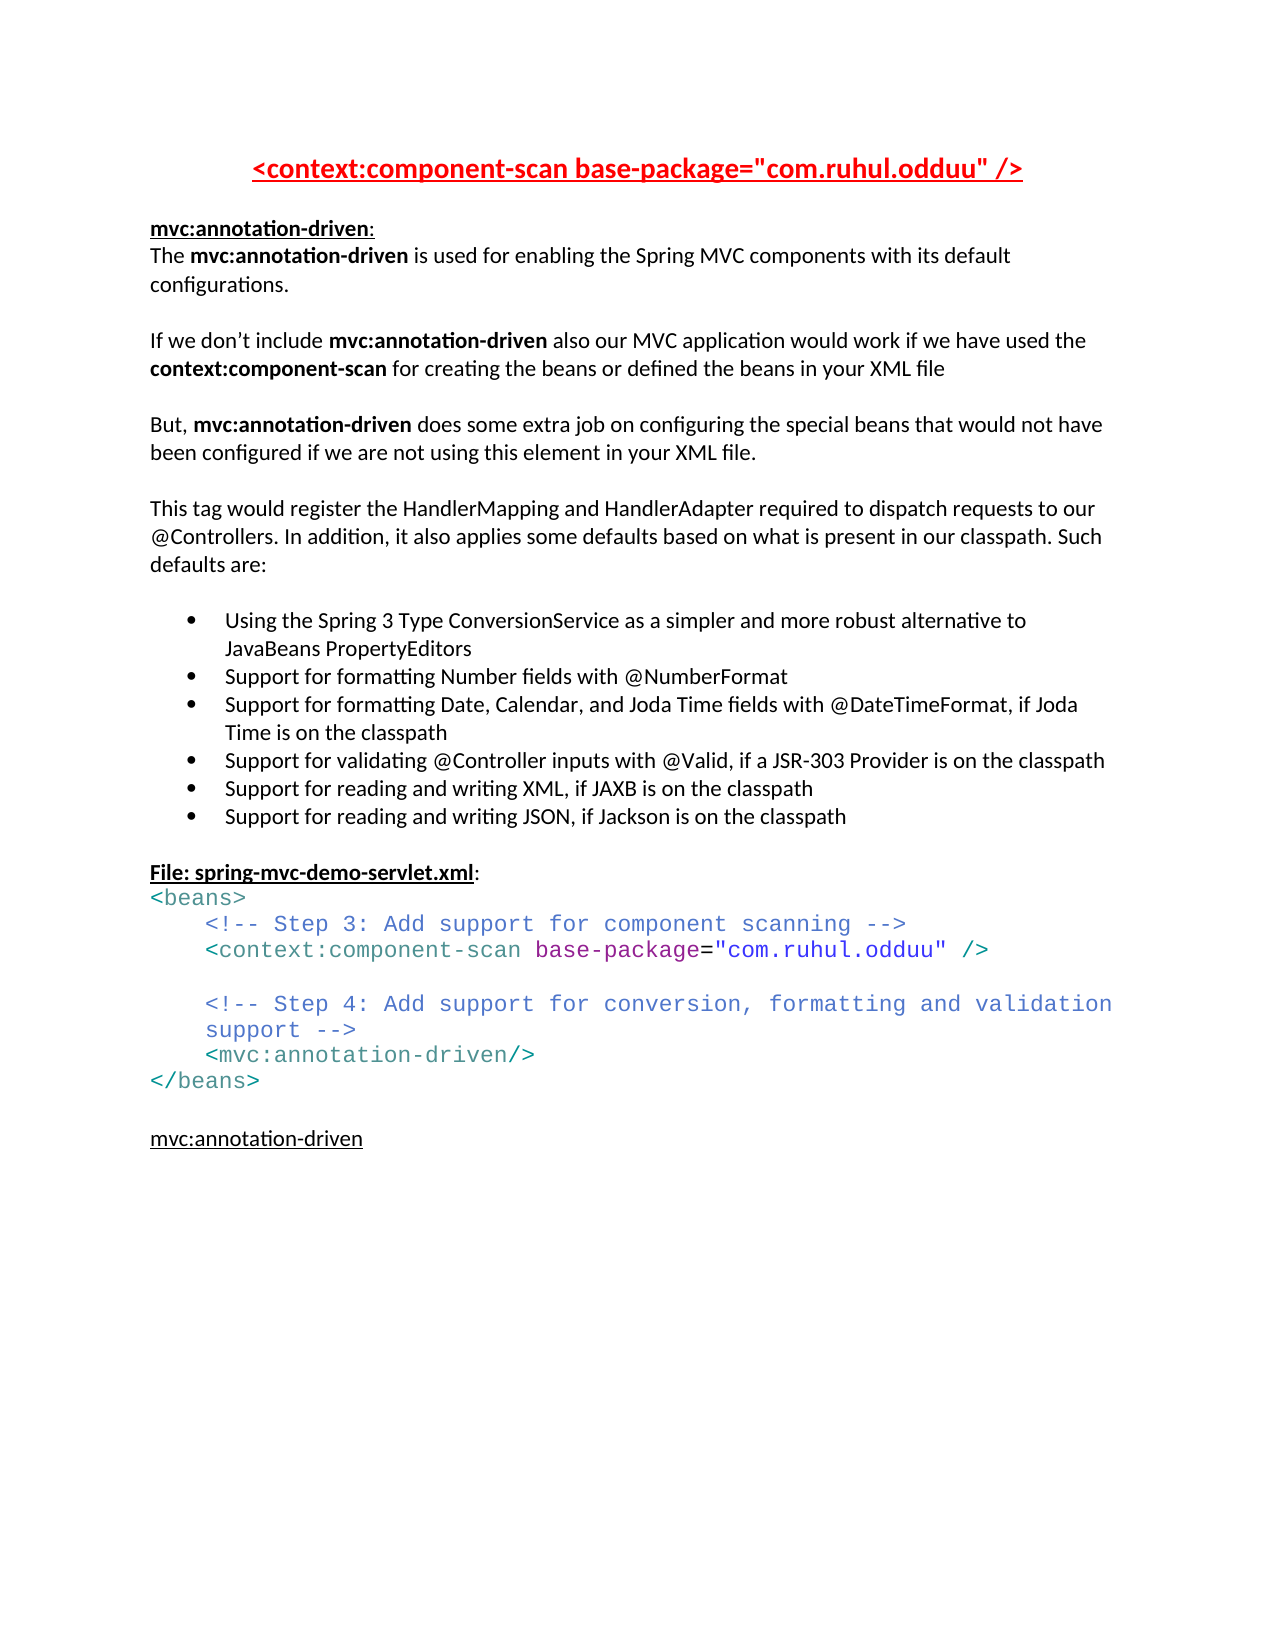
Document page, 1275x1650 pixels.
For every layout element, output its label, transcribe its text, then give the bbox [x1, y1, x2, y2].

list Support for formatting Date, Calendar, and Joda Time fields with @DateTimeFormat, if Joda Time is on the classpath [187, 690, 1125, 746]
list Support for reading and writing XML, if JAXB is on the classpath [187, 774, 1125, 802]
list Support for validating @Controller inputs with @Valid, if a JSR-303 Provider is on the classpath [187, 746, 1125, 774]
text <context:component-scan base-package="com.ruhul.odduu" /> [150, 150, 1125, 186]
text The mvc:annotation-driven is used for enabling the Spring MVC components with its default configurations. [150, 242, 1125, 298]
text This tag would register the HandlerMapping and HandlerAdapter required to dispatch requests to our @Controllers. In addition, it also applies some defaults based on what is present in our classpath. Such defaults are: [150, 494, 1125, 578]
text mvc:annotation-driven: [150, 214, 1125, 242]
list Support for reading and writing JSON, if Jackson is on the classpath [187, 802, 1125, 830]
text File: spring-mvc-demo-servlet.xml: [150, 858, 1125, 886]
list Using the Spring 3 Type ConversionService as a simpler and more robust alternative to JavaBeans PropertyEditors [187, 606, 1125, 662]
text mvc:annotation-driven [150, 1124, 1125, 1152]
list Support for formatting Number fields with @NumberFormat [187, 662, 1125, 690]
text But, mvc:annotation-driven does some extra job on configuring the special beans that would not have been configured if we are not using this element in your XML file. [150, 410, 1125, 466]
text <beans> <!-- Step 3: Add support for component scanning --> <context:component-scan base-package="com.ruhul.odduu" /> [150, 886, 1125, 992]
text <!-- Step 4: Add support for conversion, formatting and validation [150, 992, 1125, 1018]
text support --> <mvc:annotation-driven/> </beans> [150, 1018, 1125, 1096]
text If we don’t include mvc:annotation-driven also our MVC application would work if we have used the context:component-scan for creating the beans or defined the beans in your XML file [150, 326, 1125, 382]
